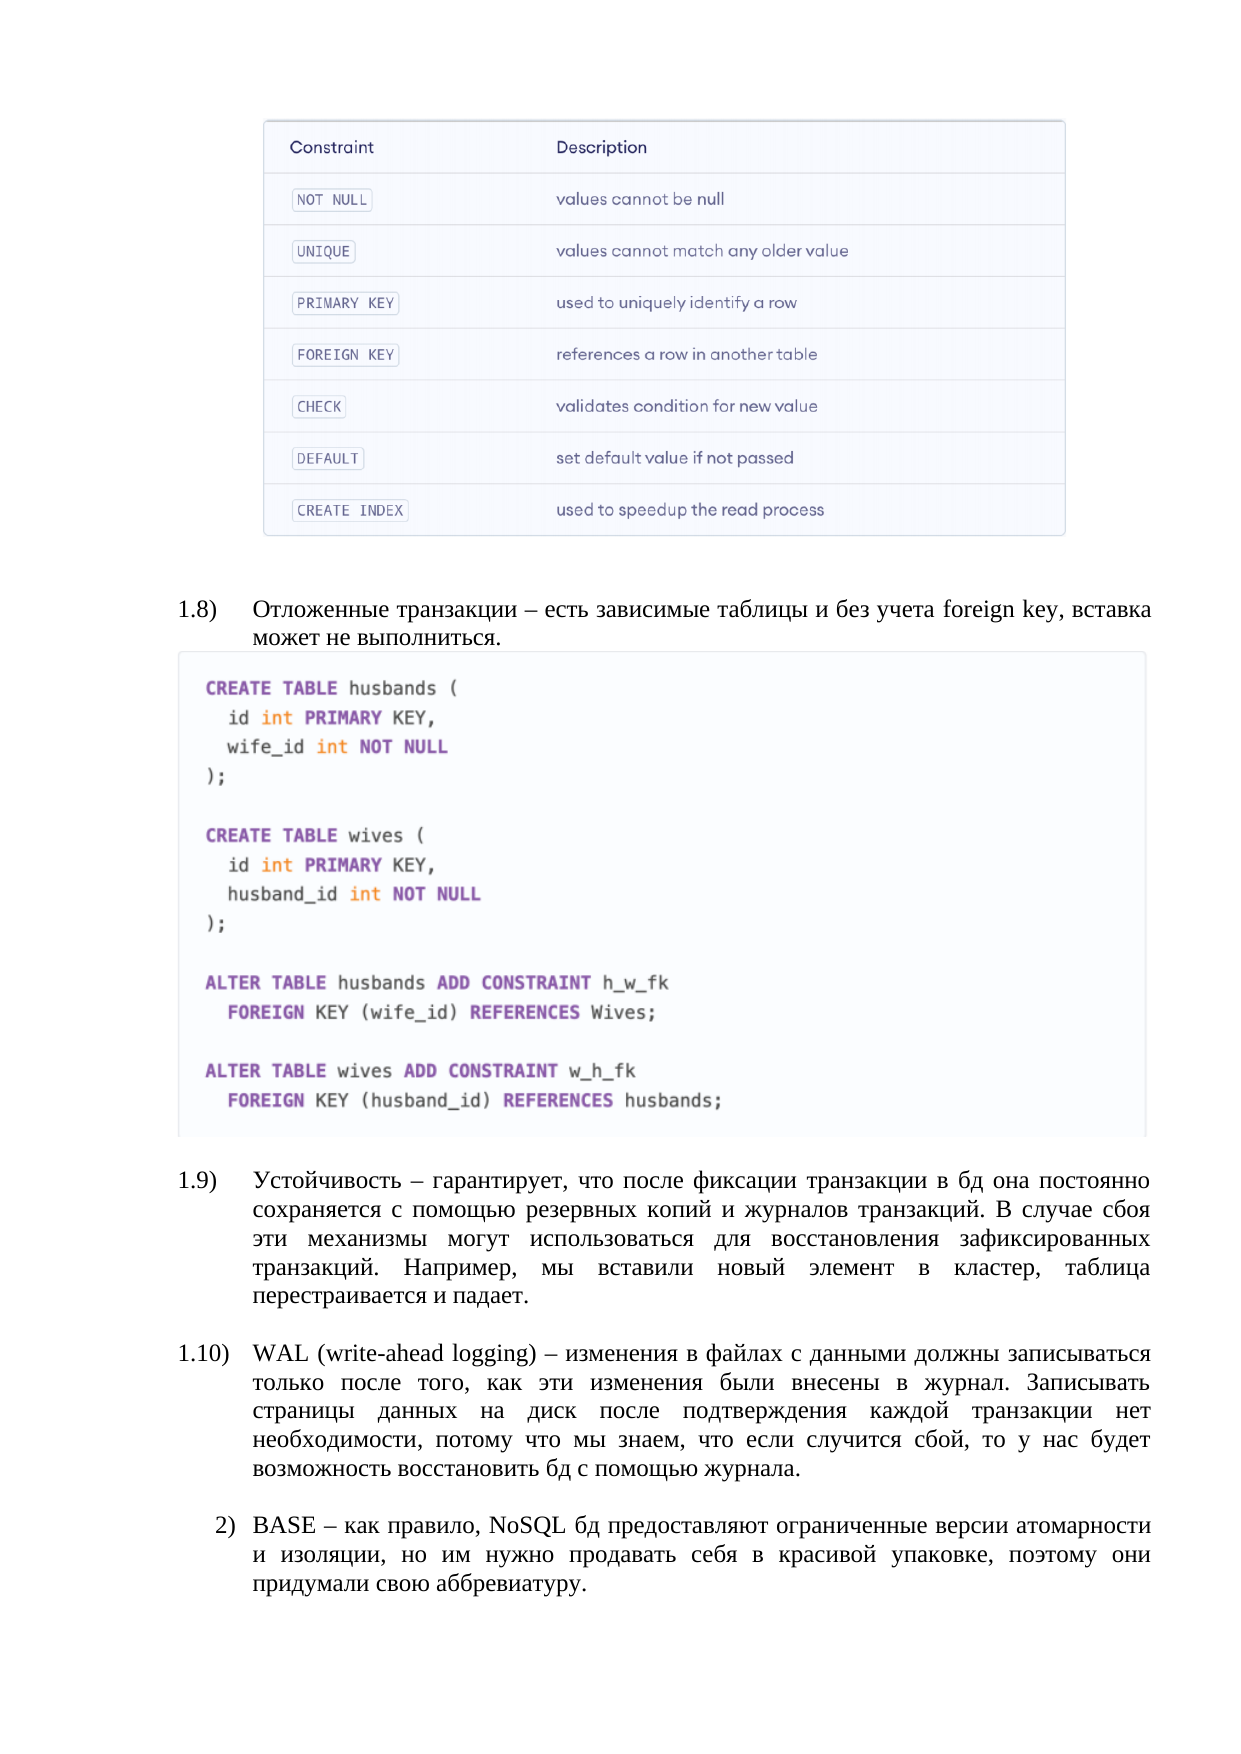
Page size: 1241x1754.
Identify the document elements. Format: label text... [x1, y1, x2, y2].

list BASE – как правило, NoSQL бд предоставляют ограниченные версии атомарности и изоляции, но им нужно продавать себя в красивой упаковке, поэтому они придумали свою аббревиатуру. [215, 1510, 1152, 1597]
list WAL (write-ahead logging) – изменения в файлах с данными должны записываться только после того, как эти изменения были внесены в журнал. Записывать страницы данных на диск после подтверждения каждой транзакции нет необходимости, потому что мы знаем, что если случится сбой, то у нас будет возможность восстановить бд с помощью журнала. [177, 1338, 1152, 1482]
picture [262, 118, 1067, 537]
list Отложенные транзакции – есть зависимые таблицы и без учета foreign key, вставка может не выполниться. [177, 594, 1152, 651]
picture [177, 651, 1152, 1137]
list Устойчивость – гарантирует, что после фиксации транзакции в бд она постоянно сохраняется с помощью резервных копий и журналов транзакций. В случае сбоя эти механизмы могут использоваться для восстановления зафиксированных транзакций. Например, мы вставили новый элемент в кластер, таблица перестраивается и падает. [177, 1165, 1152, 1309]
